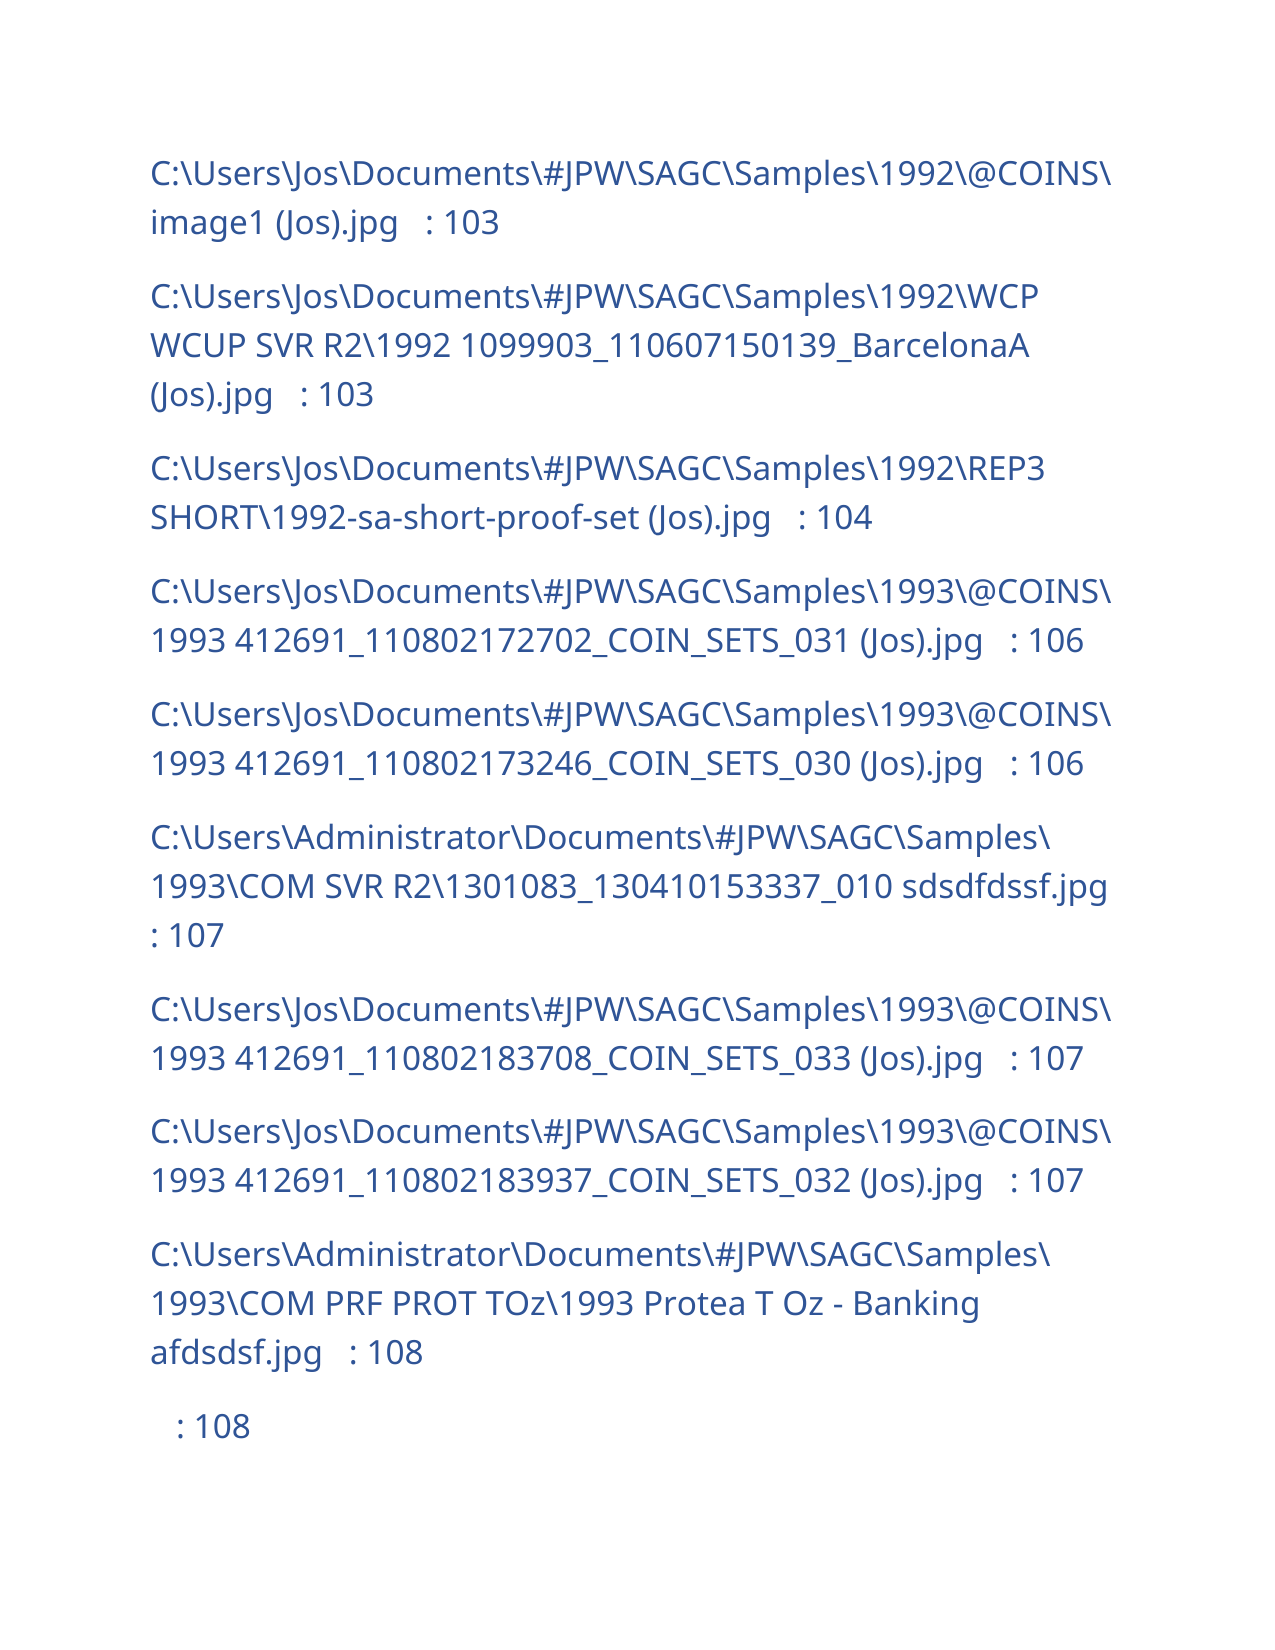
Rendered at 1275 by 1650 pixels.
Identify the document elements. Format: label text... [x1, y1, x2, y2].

subtitle C:\Users\Jos\Documents\#JPW\SAGC\Samples\1992\@COINS\image1 (Jos).jpg : 103 [150, 150, 1125, 244]
subtitle C:\Users\Jos\Documents\#JPW\SAGC\Samples\1993\@COINS\1993 412691_110802172702_COIN_SETS_031 (Jos).jpg : 106 [150, 568, 1125, 662]
subtitle C:\Users\Jos\Documents\#JPW\SAGC\Samples\1992\WCP WCUP SVR R2\1992 1099903_110607150139_BarcelonaA (Jos).jpg : 103 [150, 273, 1125, 416]
subtitle C:\Users\Jos\Documents\#JPW\SAGC\Samples\1993\@COINS\1993 412691_110802173246_COIN_SETS_030 (Jos).jpg : 106 [150, 691, 1125, 785]
subtitle C:\Users\Administrator\Documents\#JPW\SAGC\Samples\1993\COM PRF PROT TOz\1993 Protea T Oz - Banking afdsdsf.jpg : 108 [150, 1231, 1125, 1374]
subtitle C:\Users\Jos\Documents\#JPW\SAGC\Samples\1993\@COINS\1993 412691_110802183708_COIN_SETS_033 (Jos).jpg : 107 [150, 985, 1125, 1080]
subtitle C:\Users\Jos\Documents\#JPW\SAGC\Samples\1992\REP3 SHORT\1992-sa-short-proof-set (Jos).jpg : 104 [150, 445, 1125, 539]
subtitle C:\Users\Jos\Documents\#JPW\SAGC\Samples\1993\@COINS\1993 412691_110802183937_COIN_SETS_032 (Jos).jpg : 107 [150, 1108, 1125, 1203]
subtitle : 108 [150, 1403, 1125, 1448]
subtitle C:\Users\Administrator\Documents\#JPW\SAGC\Samples\1993\COM SVR R2\1301083_130410153337_010 sdsdfdssf.jpg : 107 [150, 813, 1125, 957]
